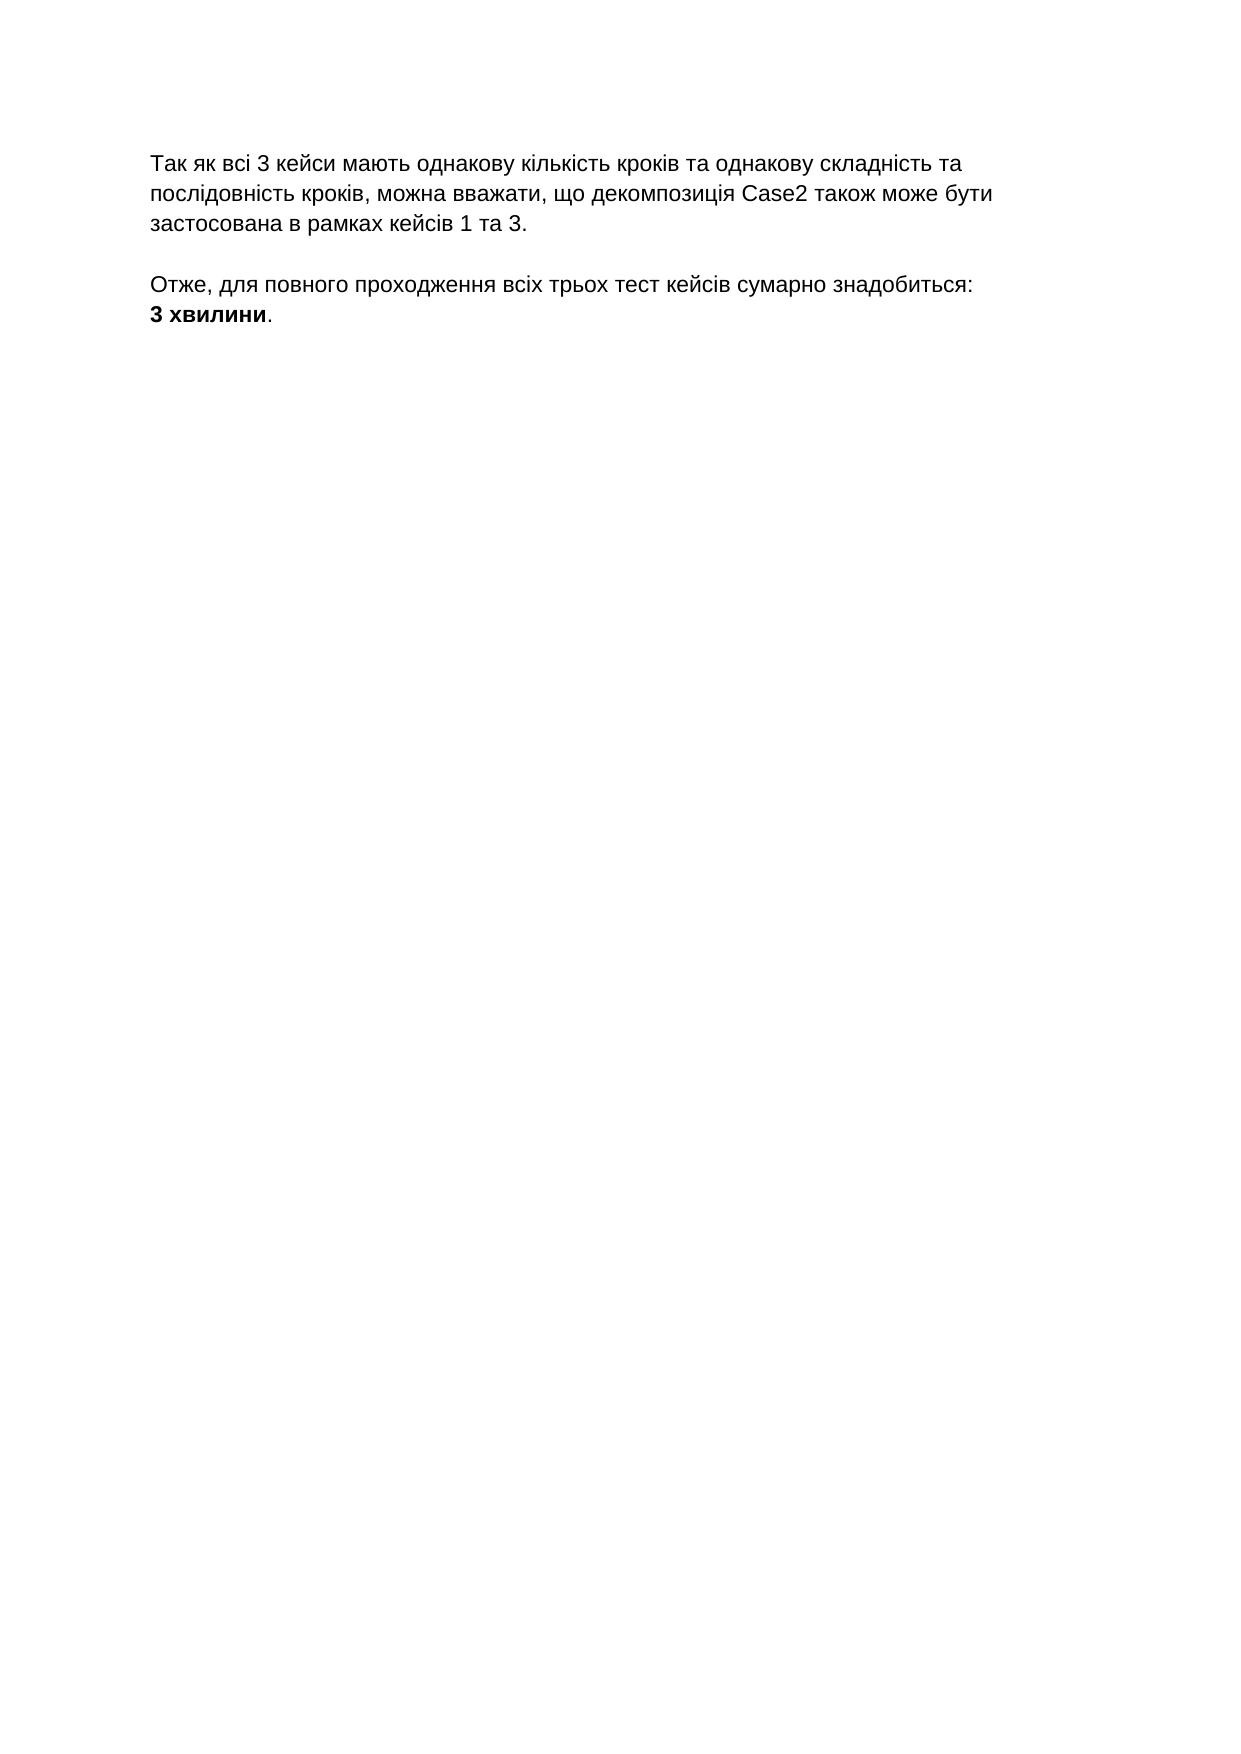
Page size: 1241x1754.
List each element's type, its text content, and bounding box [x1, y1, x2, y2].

text 3 хвилини. [150, 301, 1090, 327]
text Так як всі 3 кейси мають однакову кількість кроків та однакову складність та послідовність кроків, можна вважати, що декомпозиція Case2 також може бути застосована в рамках кейсів 1 та 3. [150, 150, 1090, 237]
text Отже, для повного проходження всіх трьох тест кейсів сумарно знадобиться: [150, 271, 1090, 297]
